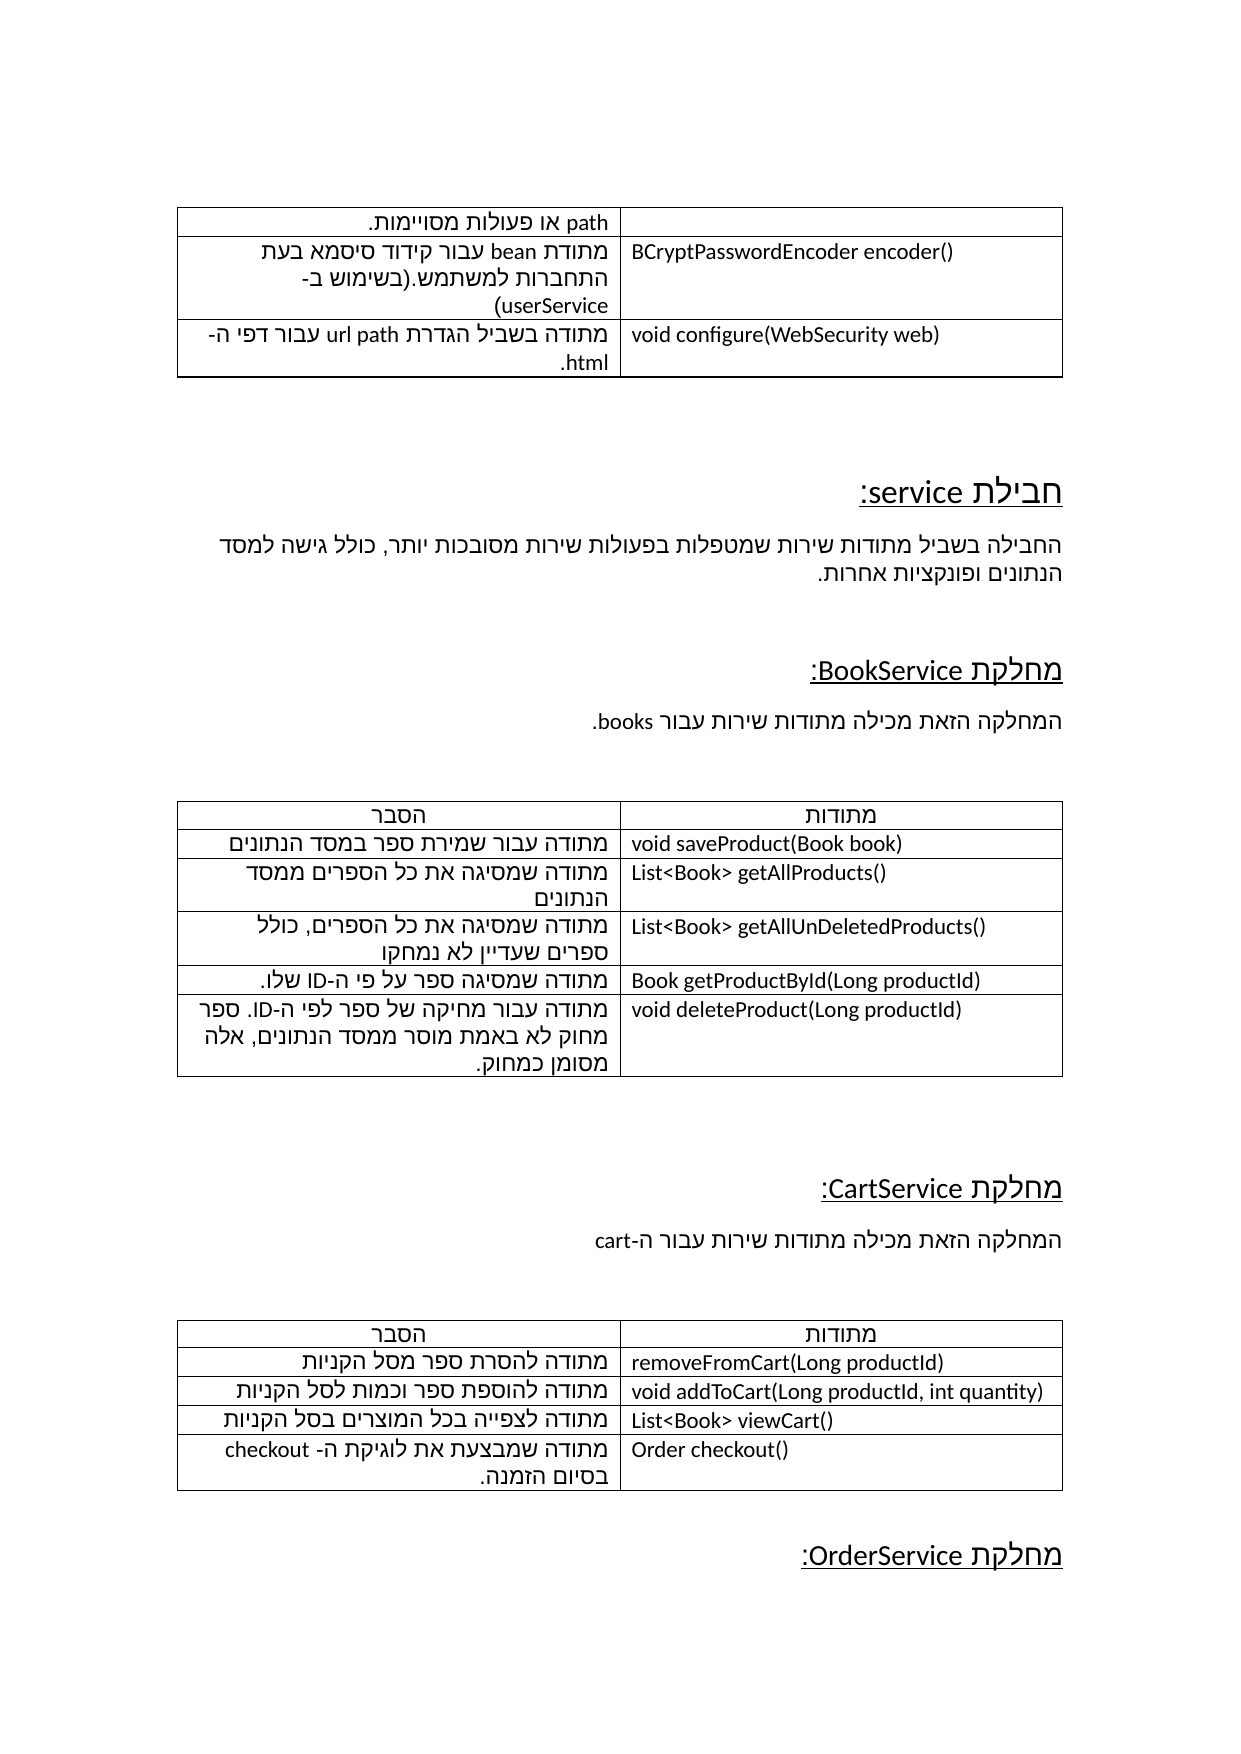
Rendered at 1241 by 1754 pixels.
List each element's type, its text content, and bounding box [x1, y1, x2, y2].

table_cell מתודה עבור שמירת ספר במסד הנתונים [178, 830, 620, 857]
text מחלקת OrderService: [177, 1537, 1063, 1573]
table_cell Order checkout() [621, 1435, 1062, 1489]
text מחלקת BookService: [177, 652, 1063, 688]
table_cell removeFromCart(Long productId) [621, 1348, 1062, 1376]
text חבילת service: [177, 471, 1063, 512]
table_cell מתודה שמסיגה את כל הספרים ממסד הנתונים [178, 859, 620, 911]
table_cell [178, 208, 620, 236]
text החבילה בשביל מתודות שירות שמטפלות בפעולות שירות מסובכות יותר, כולל גישה למסד הנתונים ופונקציות אחרות. [177, 532, 1063, 587]
table_cell מתודה לצפייה בכל המוצרים בסל הקניות [178, 1406, 620, 1434]
table_cell void saveProduct(Book book) [621, 830, 1062, 857]
table_cell מתודה להסרת ספר מסל הקניות [178, 1348, 620, 1376]
table_cell Book getProductById(Long productId) [621, 966, 1062, 994]
table_header הסבר [178, 1321, 620, 1347]
table_header הסבר [178, 802, 620, 828]
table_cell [621, 208, 1062, 236]
table_cell List<Book> getAllProducts() [621, 859, 1062, 911]
table_cell List<Book> viewCart() [621, 1406, 1062, 1434]
table_cell void deleteProduct(Long productId) [621, 995, 1062, 1076]
table_cell List<Book> getAllUnDeletedProducts() [621, 912, 1062, 965]
table_cell מתודה שמבצעת את לוגיקת ה- checkout בסיום הזמנה. [178, 1435, 620, 1489]
table_header מתודות [621, 1321, 1062, 1347]
table_cell BCryptPasswordEncoder encoder() [621, 237, 1062, 319]
table_cell void addToCart(Long productId, int quantity) [621, 1377, 1062, 1405]
table_cell מתודה להוספת ספר וכמות לסל הקניות [178, 1377, 620, 1405]
table_cell מתודת bean עבור קידוד סיסמא בעת התחברות למשתמש.(בשימוש ב-userService) [178, 237, 620, 319]
text מחלקת CartService: [177, 1171, 1063, 1206]
table_cell מתודה עבור מחיקה של ספר לפי ה-ID. ספר מחוק לא באמת מוסר ממסד הנתונים, אלה מסומן כמחוק. [178, 995, 620, 1076]
text המחלקה הזאת מכילה מתודות שירות עבור books. [177, 707, 1063, 735]
table_cell מתודה שמסיגה את כל הספרים, כולל ספרים שעדיין לא נמחקו [178, 912, 620, 965]
table_header מתודות [621, 802, 1062, 828]
table_cell void configure(WebSecurity web) [621, 320, 1062, 376]
table_cell מתודה שמסיגה ספר על פי ה-ID שלו. [178, 966, 620, 994]
text המחלקה הזאת מכילה מתודות שירות עבור ה-cart [177, 1226, 1063, 1254]
table_cell מתודה בשביל הגדרת url path עבור דפי ה-html. [178, 320, 620, 376]
